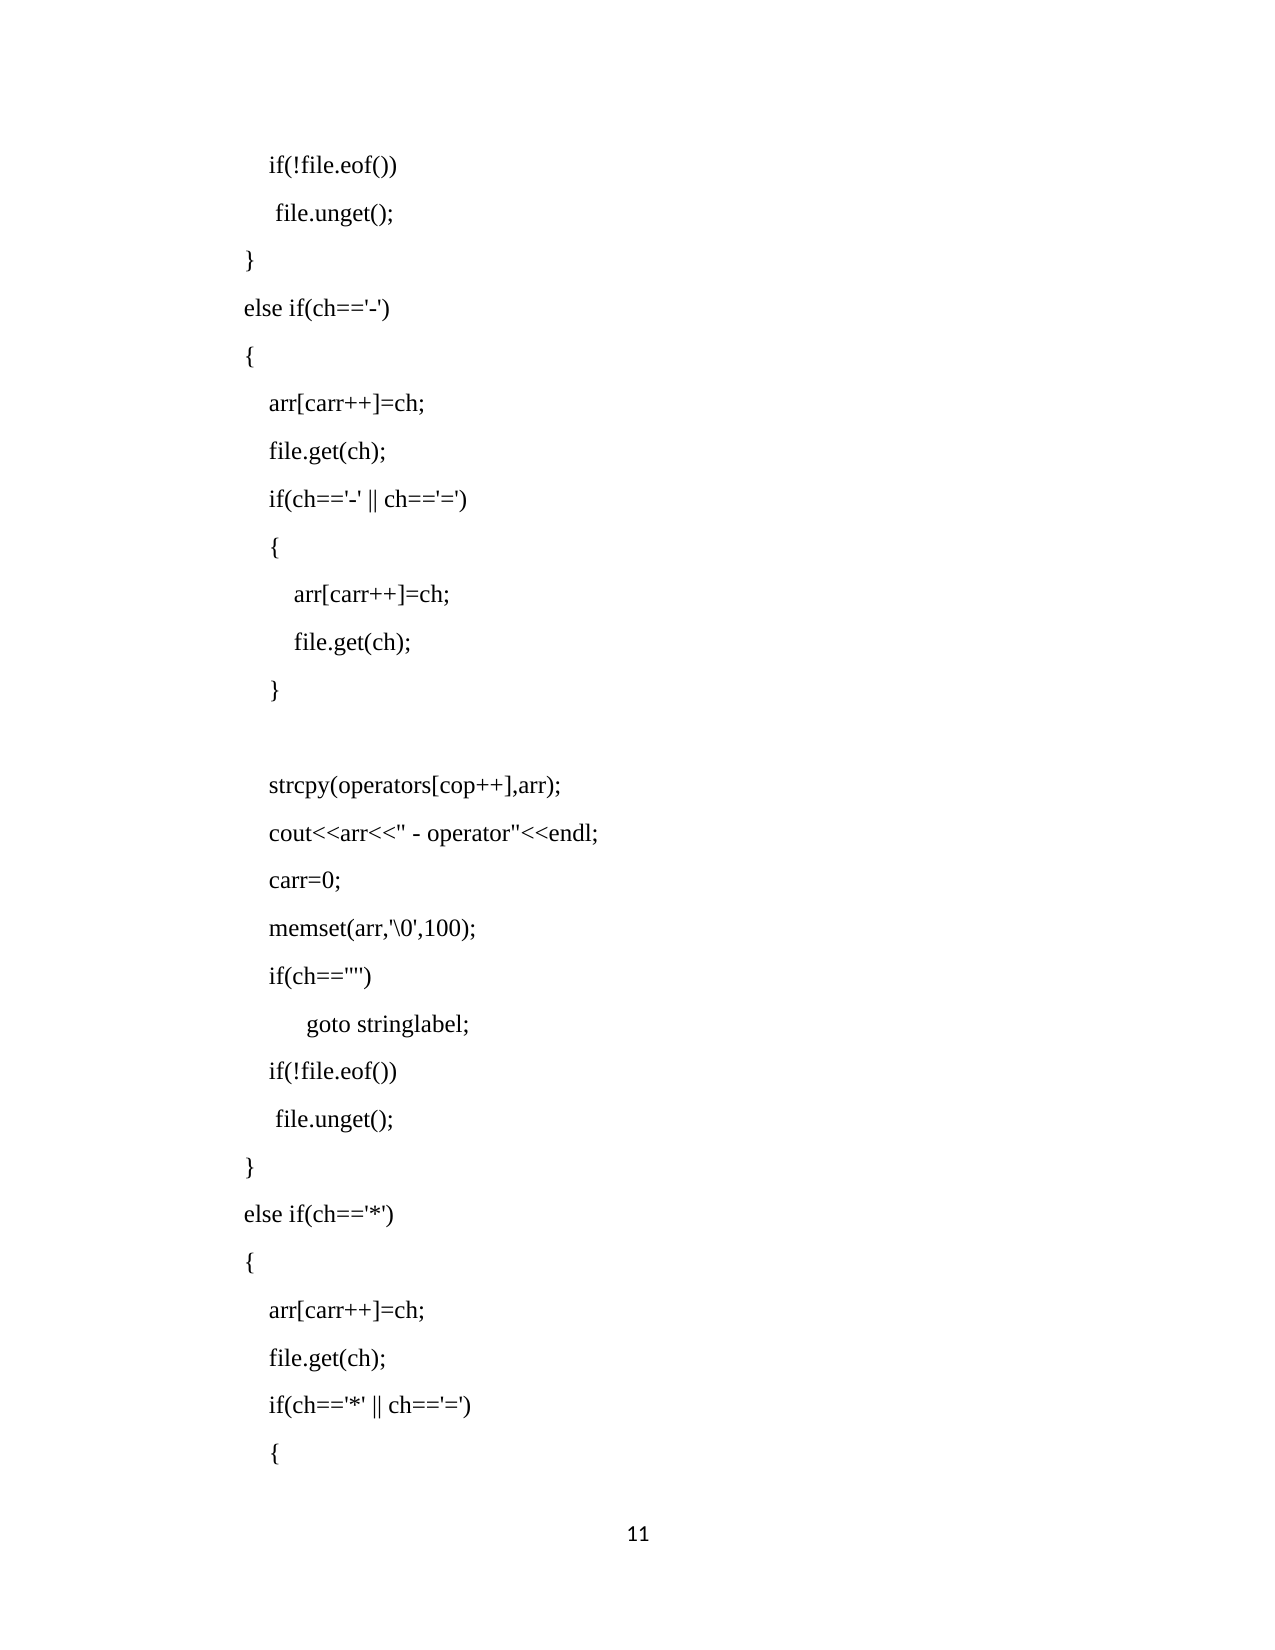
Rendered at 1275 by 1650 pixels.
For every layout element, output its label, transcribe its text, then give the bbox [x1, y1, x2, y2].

text } [150, 1152, 1125, 1181]
text if(!file.eof()) [150, 1056, 1125, 1085]
text { [150, 532, 1125, 560]
text } [150, 675, 1125, 703]
text file.get(ch); [150, 436, 1125, 465]
text arr[carr++]=ch; [150, 579, 1125, 608]
text if(!file.eof()) [150, 150, 1125, 179]
text file.unget(); [150, 198, 1125, 226]
text if(ch=='"') [150, 961, 1125, 990]
text carr=0; [150, 866, 1125, 894]
text if(ch=='*' || ch=='=') [150, 1390, 1125, 1419]
text arr[carr++]=ch; [150, 388, 1125, 417]
text { [150, 1438, 1125, 1467]
text cout<<arr<<" - operator"<<endl; [150, 818, 1125, 847]
text file.get(ch); [150, 627, 1125, 656]
text strcpy(operators[cop++],arr); [150, 770, 1125, 799]
text { [150, 1247, 1125, 1276]
text else if(ch=='*') [150, 1199, 1125, 1228]
text else if(ch=='-') [150, 293, 1125, 322]
text if(ch=='-' || ch=='=') [150, 484, 1125, 513]
text memset(arr,'\0',100); [150, 913, 1125, 942]
text file.unget(); [150, 1104, 1125, 1133]
text } [150, 245, 1125, 274]
text goto stringlabel; [150, 1009, 1125, 1037]
text file.get(ch); [150, 1343, 1125, 1371]
text { [150, 341, 1125, 369]
text arr[carr++]=ch; [150, 1295, 1125, 1324]
